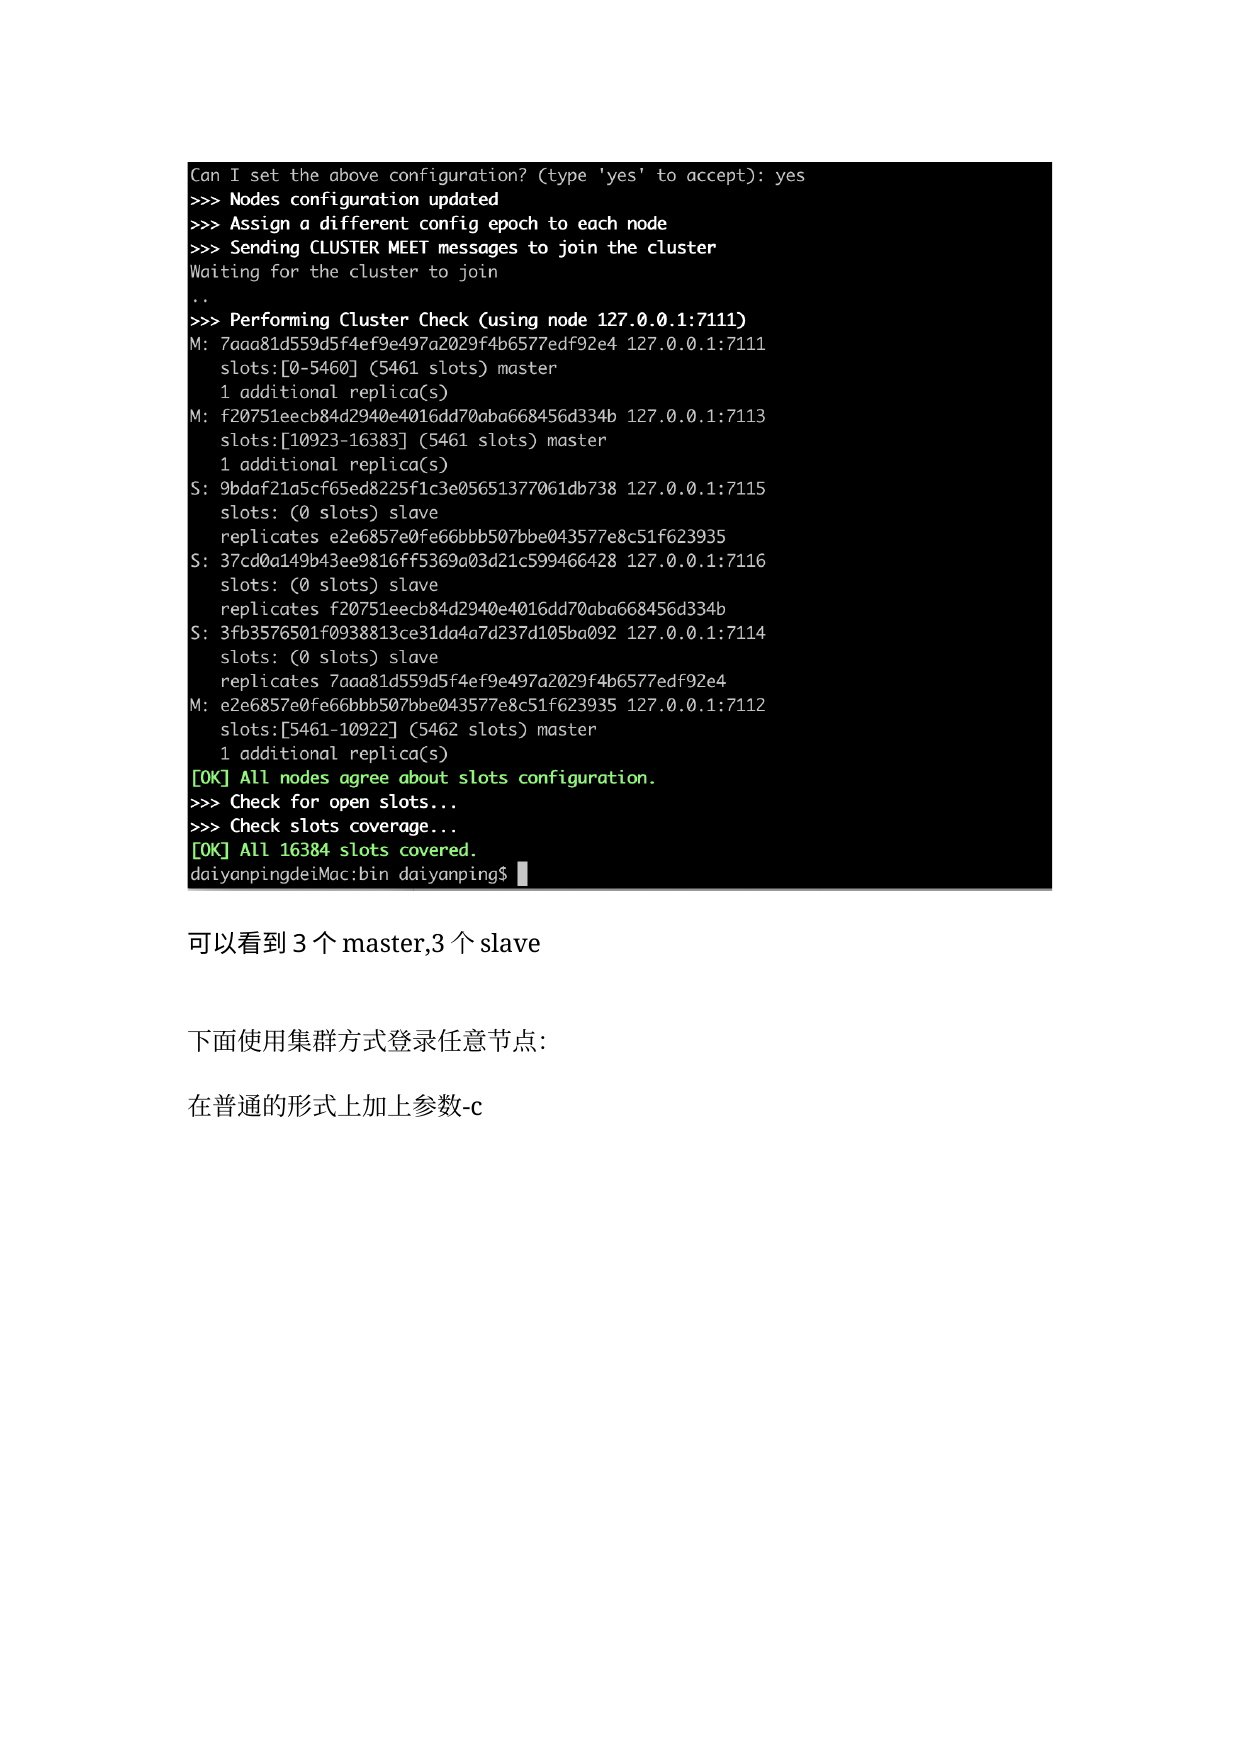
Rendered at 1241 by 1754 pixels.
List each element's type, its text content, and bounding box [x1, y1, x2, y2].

text 在普通的形式上加上参数-c [187, 1072, 1053, 1137]
text 下面使用集群方式登录任意节点： [187, 1007, 1053, 1072]
text 可以看到3个master,3个slave [187, 909, 1053, 974]
picture [187, 162, 1053, 891]
